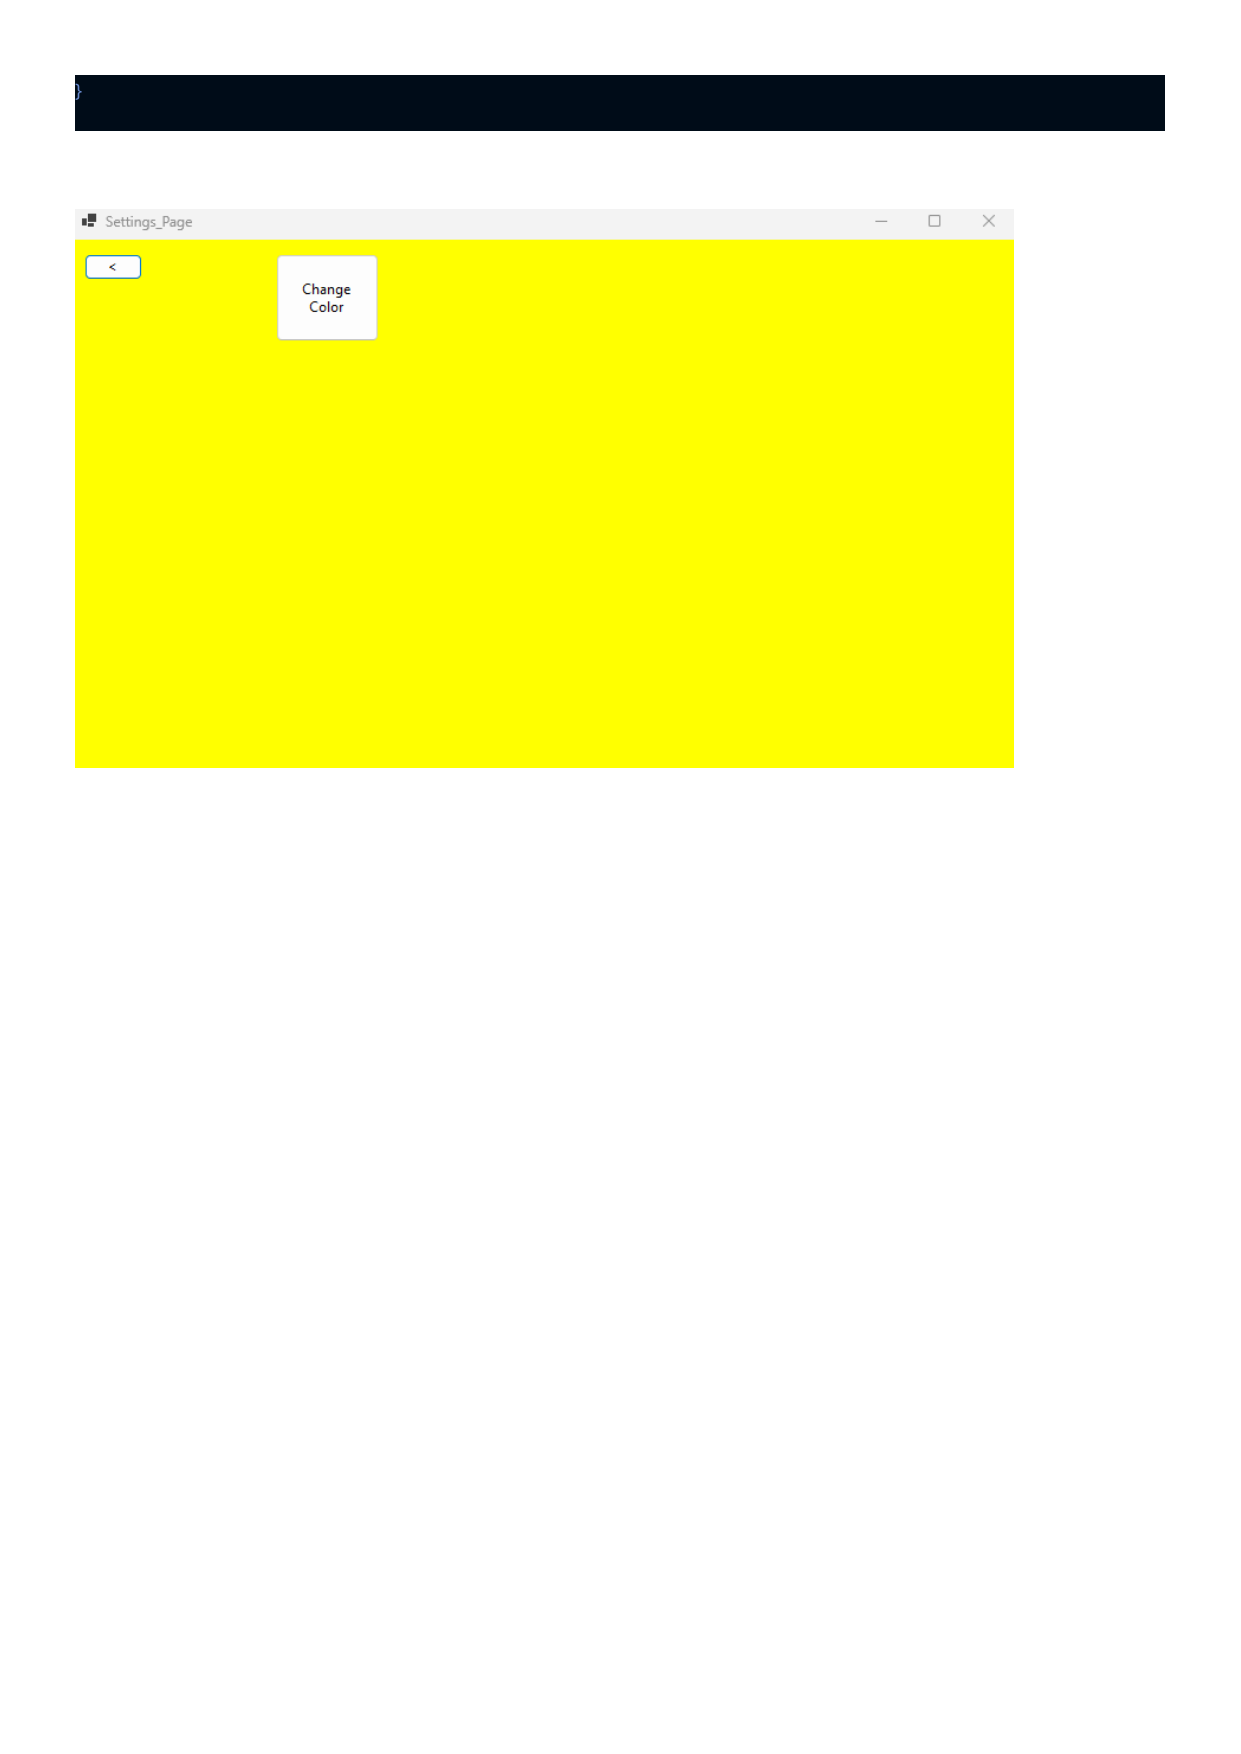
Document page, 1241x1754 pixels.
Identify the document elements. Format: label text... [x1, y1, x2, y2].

text } [75, 75, 1165, 103]
picture [75, 209, 1014, 768]
